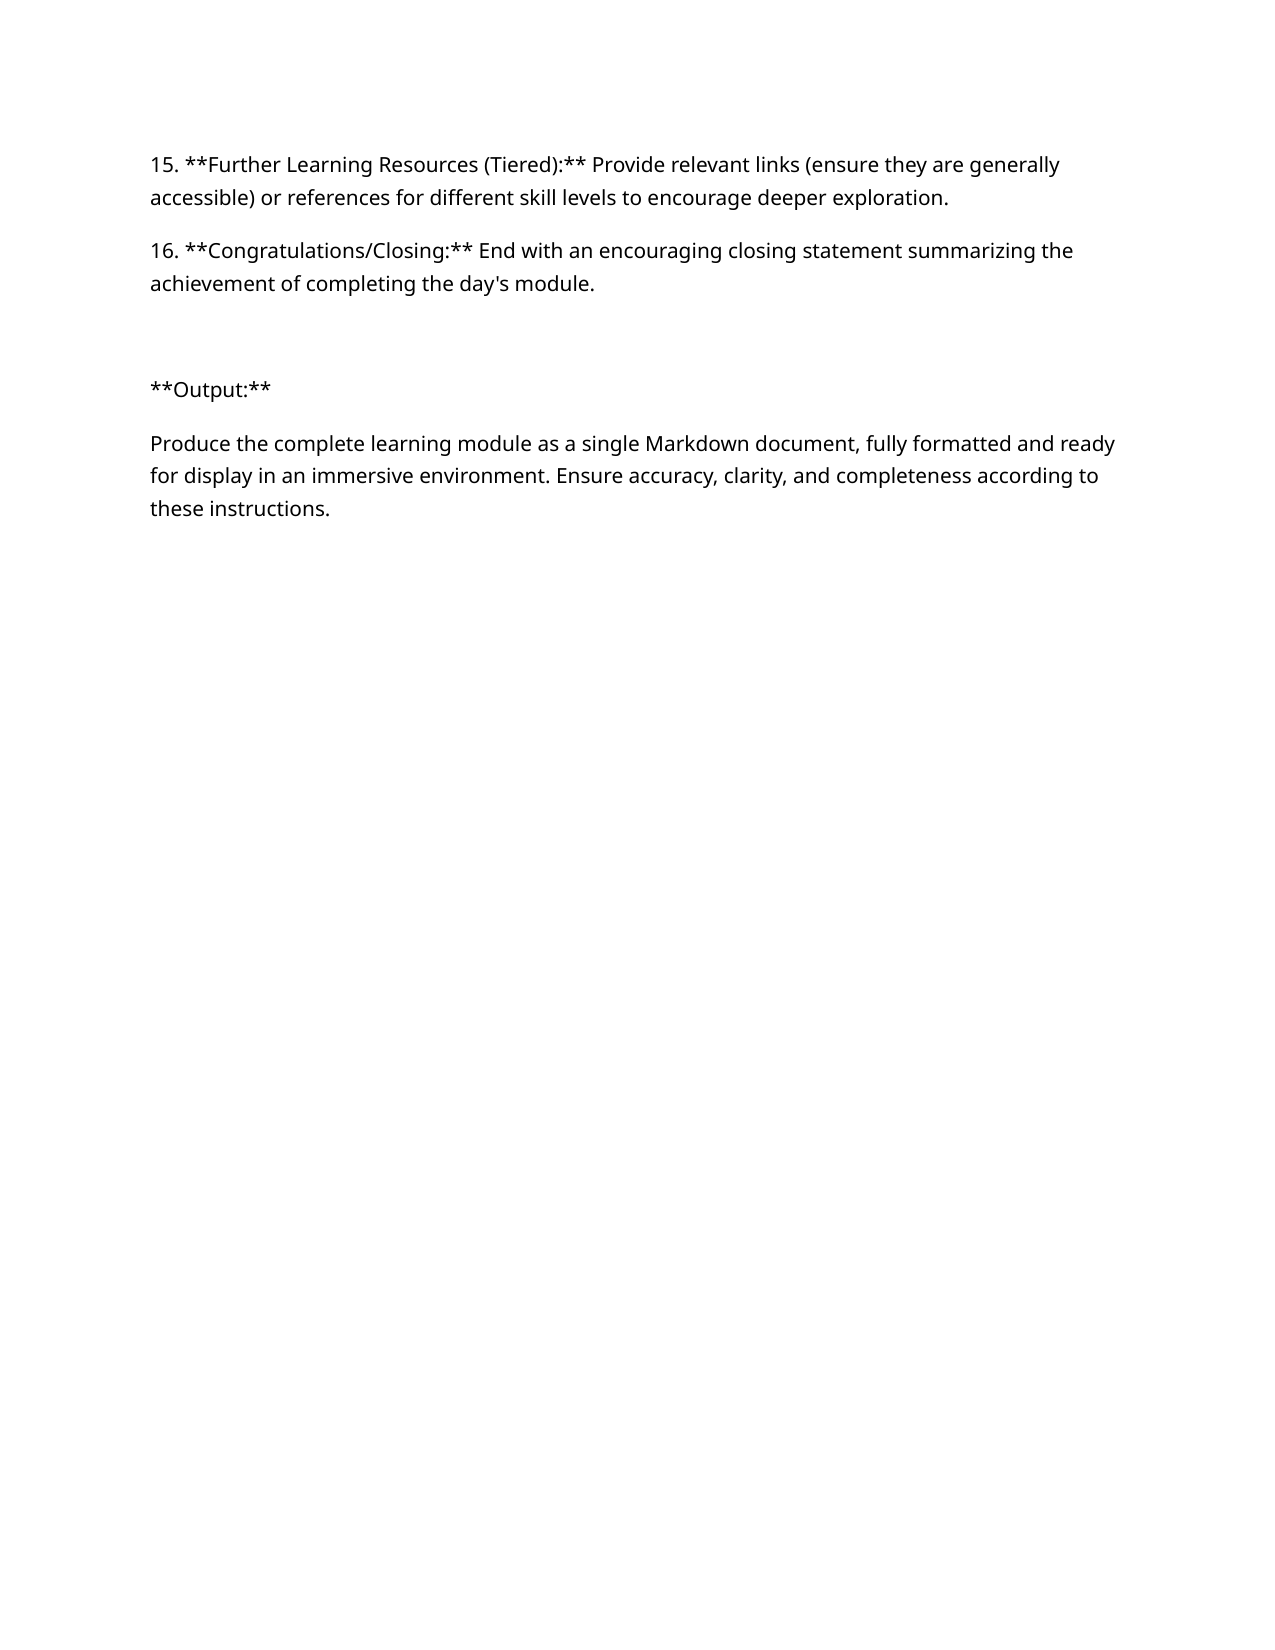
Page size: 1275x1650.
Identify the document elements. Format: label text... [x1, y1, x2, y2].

text 16. **Congratulations/Closing:** End with an encouraging closing statement summarizing the achievement of completing the day's module. [150, 236, 1125, 297]
text 15. **Further Learning Resources (Tiered):** Provide relevant links (ensure they are generally accessible) or references for different skill levels to encourage deeper exploration. [150, 150, 1125, 211]
text Produce the complete learning module as a single Markdown document, fully formatted and ready for display in an immersive environment. Ensure accuracy, clarity, and completeness according to these instructions. [150, 429, 1125, 523]
text **Output:** [150, 376, 1125, 404]
